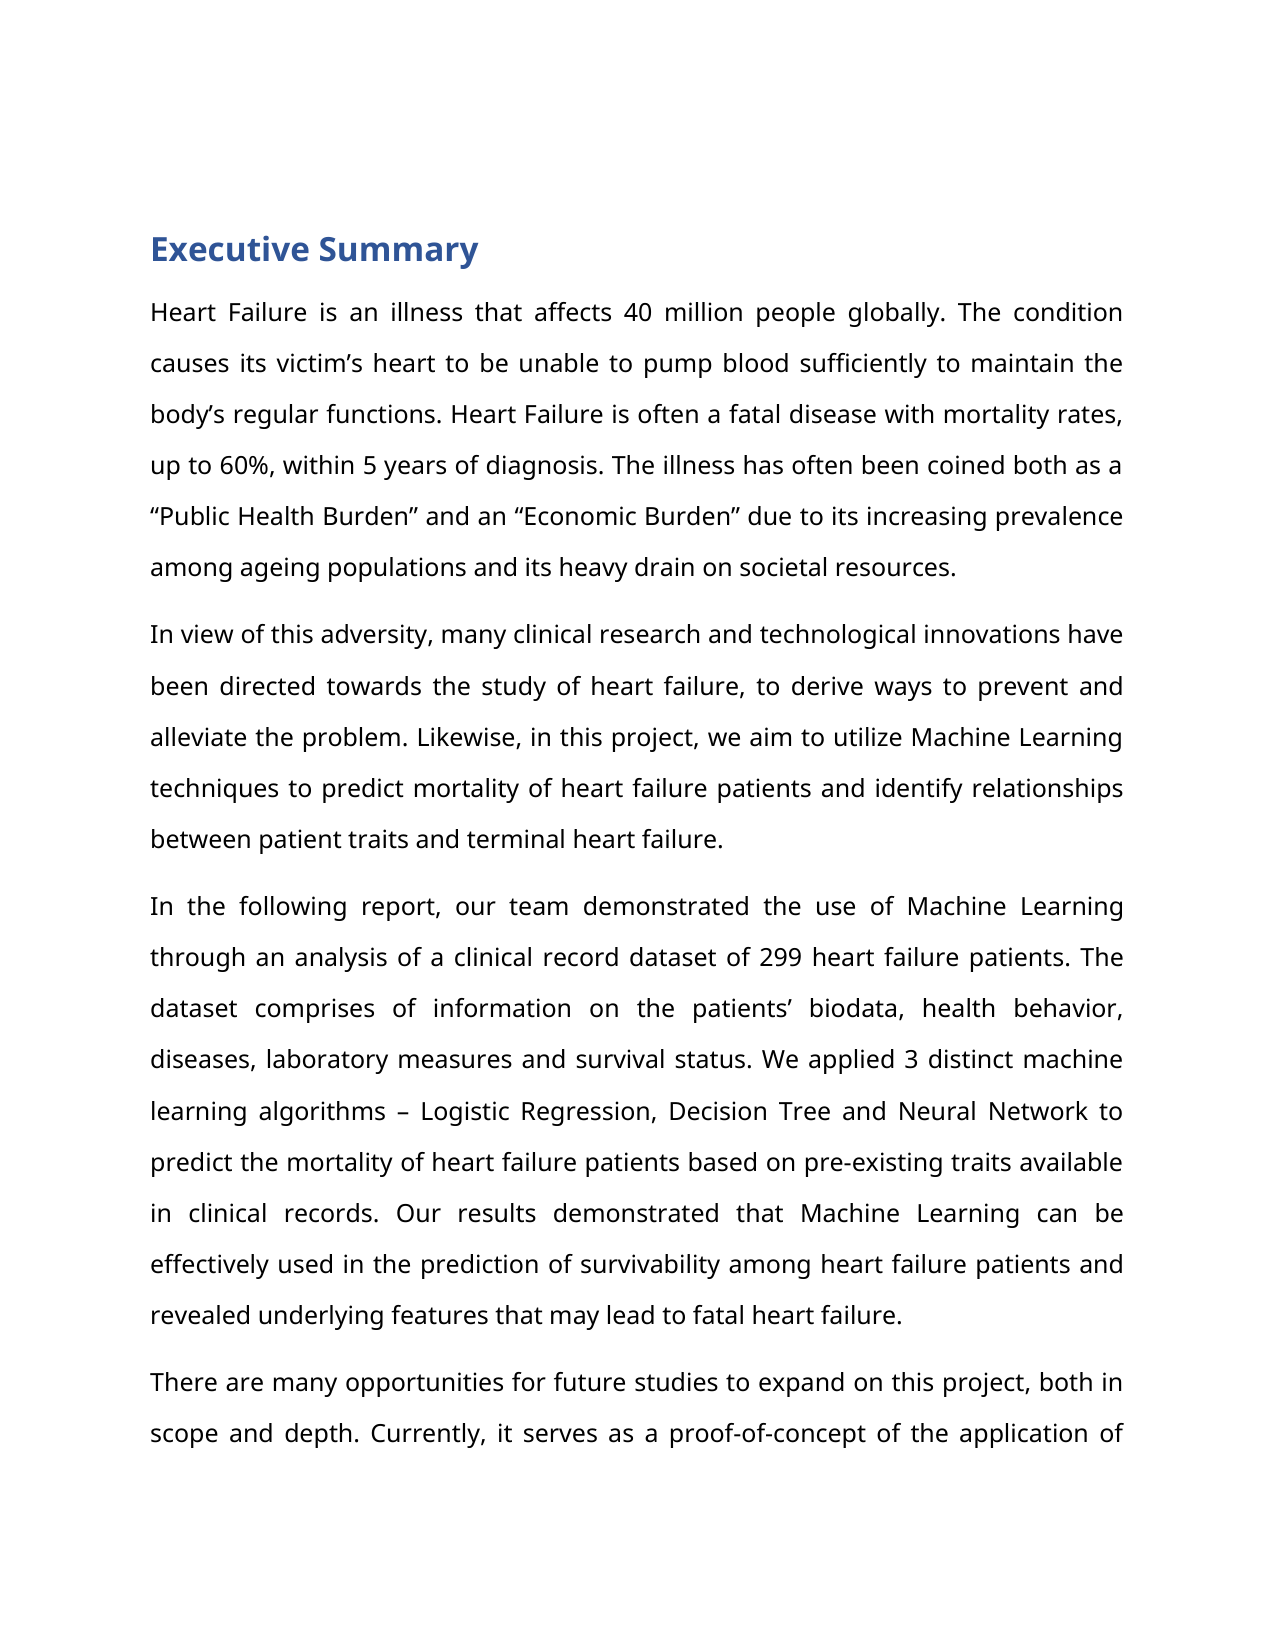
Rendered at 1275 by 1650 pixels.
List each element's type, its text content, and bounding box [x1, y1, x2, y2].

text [150, 1365, 1125, 1450]
text In view of this adversity, many clinical research and technological innovations have been directed towards the study of heart failure, to derive ways to prevent and alleviate the problem. Likewise, in this project, we aim to utilize Machine Learning techniques to predict mortality of heart failure patients and identify relationships between patient traits and terminal heart failure. [150, 617, 1125, 855]
text In the following report, our team demonstrated the use of Machine Learning through an analysis of a clinical record dataset of 299 heart failure patients. The dataset comprises of information on the patients’ biodata, health behavior, diseases, laboratory measures and survival status. We applied 3 distinct machine learning algorithms – Logistic Regression, Decision Tree and Neural Network to predict the mortality of heart failure patients based on pre-existing traits available in clinical records. Our results demonstrated that Machine Learning can be effectively used in the prediction of survivability among heart failure patients and revealed underlying features that may lead to fatal heart failure. [150, 889, 1125, 1331]
text Heart Failure is an illness that affects 40 million people globally. The condition causes its victim’s heart to be unable to pump blood sufficiently to maintain the body’s regular functions. Heart Failure is often a fatal disease with mortality rates, up to 60%, within 5 years of diagnosis. The illness has often been coined both as a “Public Health Burden” and an “Economic Burden” due to its increasing prevalence among ageing populations and its heavy drain on societal resources. [150, 294, 1125, 583]
subtitle Executive Summary [150, 226, 1125, 271]
